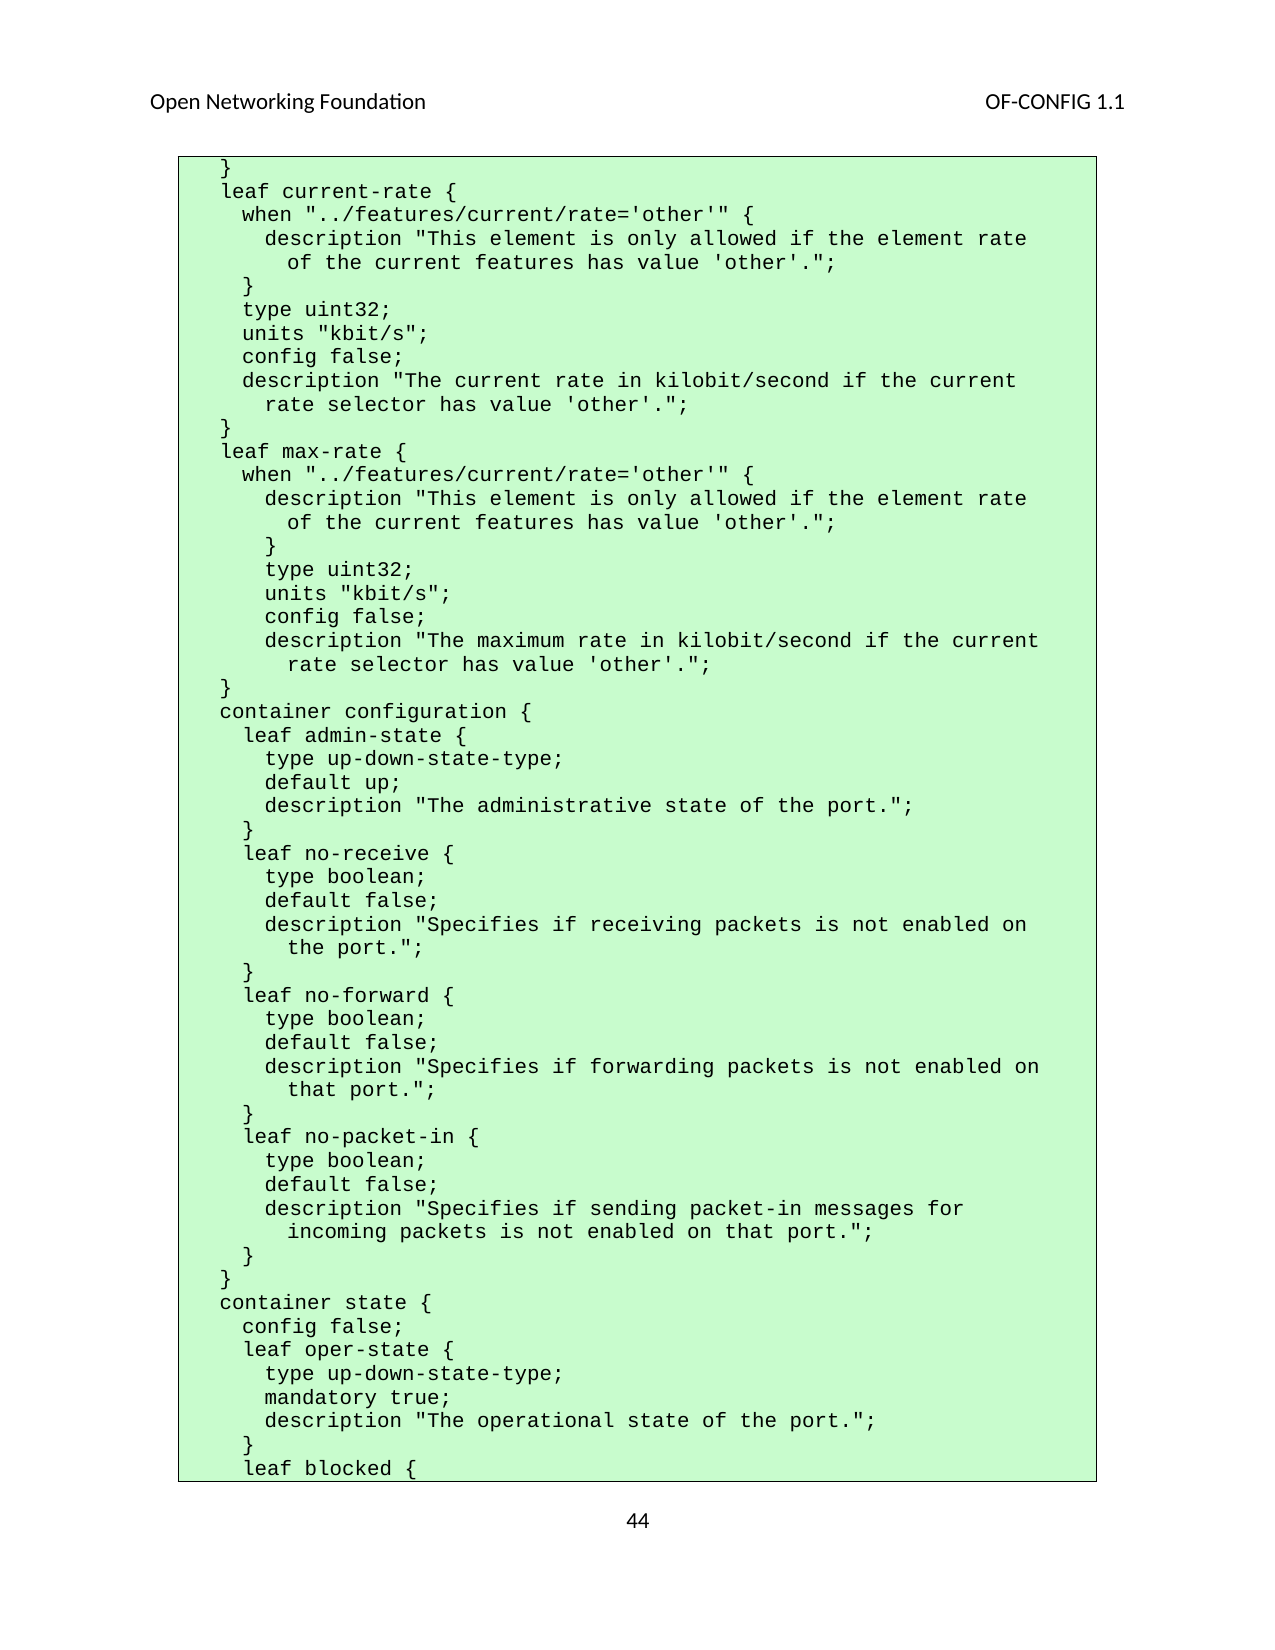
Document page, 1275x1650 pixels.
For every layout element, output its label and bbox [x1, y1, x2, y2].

table_header [179, 157, 1096, 1481]
